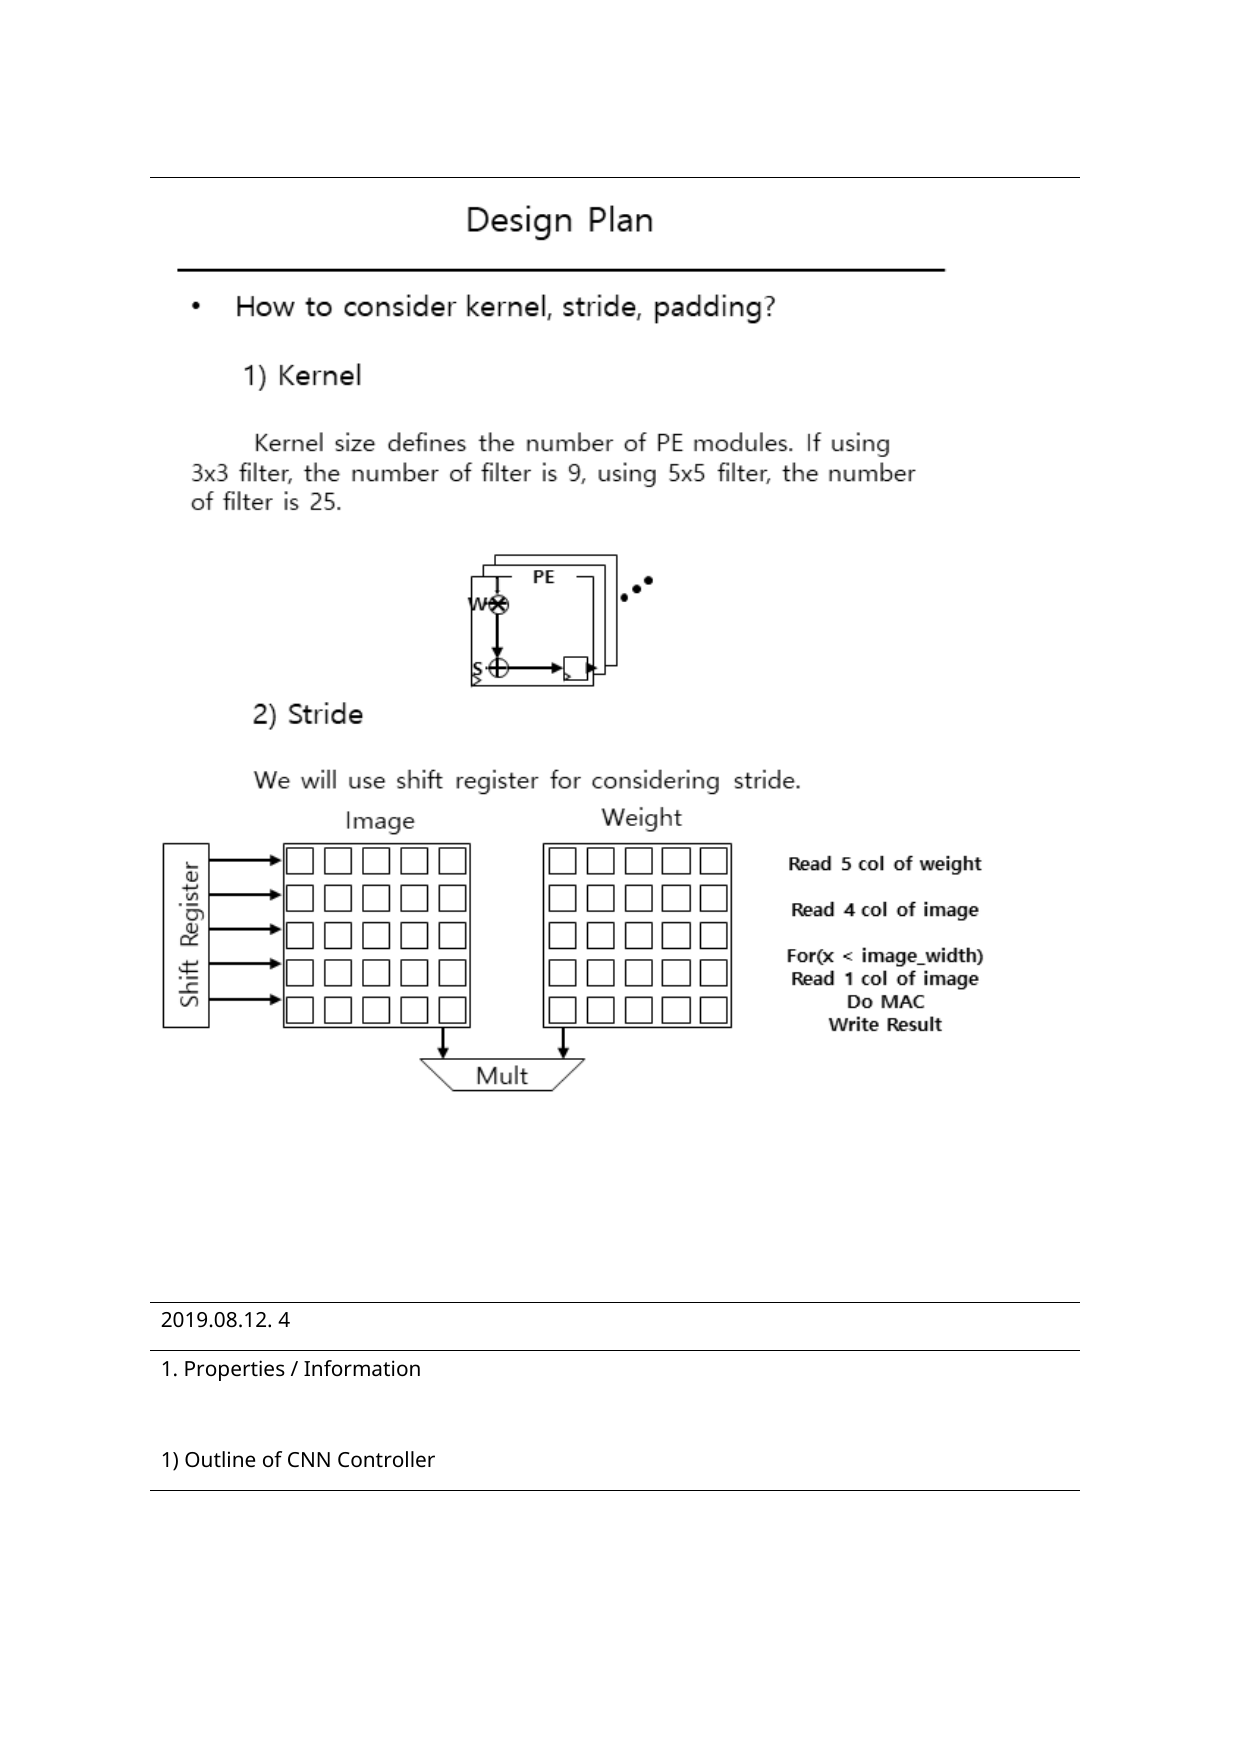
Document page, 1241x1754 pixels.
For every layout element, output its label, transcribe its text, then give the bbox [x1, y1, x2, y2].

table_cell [150, 1351, 1080, 1490]
table_cell 2019.08.12. 4 [150, 1303, 1080, 1350]
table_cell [150, 178, 1080, 1301]
picture [160, 180, 1014, 1103]
